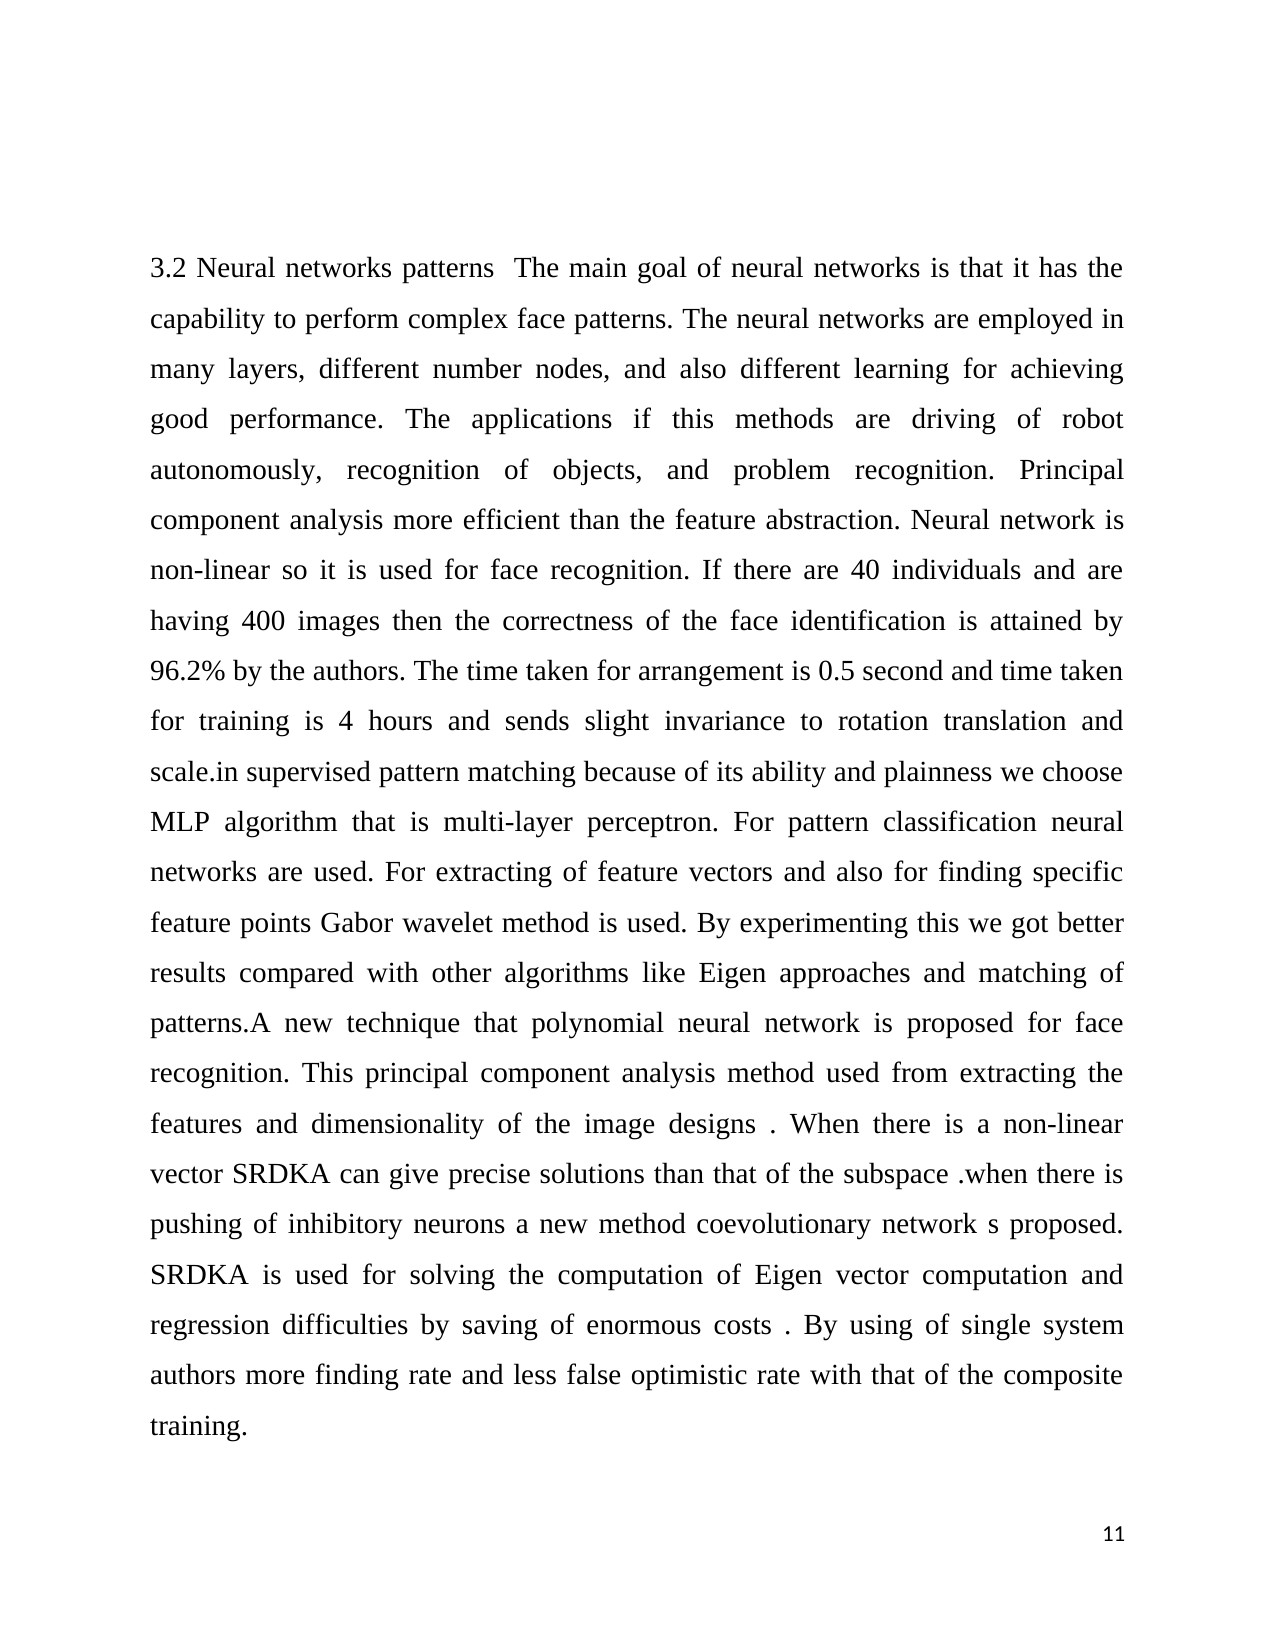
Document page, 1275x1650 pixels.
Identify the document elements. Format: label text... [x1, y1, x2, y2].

text 3.2 Neural networks patterns The main goal of neural networks is that it has the capability to perform complex face patterns. The neural networks are employed in many layers, different number nodes, and also different learning for achieving good performance. The applications if this methods are driving of robot autonomously, recognition of objects, and problem recognition. Principal component analysis more efficient than the feature abstraction. Neural network is non-linear so it is used for face recognition. If there are 40 individuals and are having 400 images then the correctness of the face identification is attained by 96.2% by the authors. The time taken for arrangement is 0.5 second and time taken for training is 4 hours and sends slight invariance to rotation translation and scale.in supervised pattern matching because of its ability and plainness we choose MLP algorithm that is multi-layer perceptron. For pattern classification neural networks are used. For extracting of feature vectors and also for finding specific feature points Gabor wavelet method is used. By experimenting this we got better results compared with other algorithms like Eigen approaches and matching of patterns.A new technique that polynomial neural network is proposed for face recognition. This principal component analysis method used from extracting the features and dimensionality of the image designs . When there is a non-linear vector SRDKA can give precise solutions than that of the subspace .when there is pushing of inhibitory neurons a new method coevolutionary network s proposed. SRDKA is used for solving the computation of Eigen vector computation and regression difficulties by saving of enormous costs . By using of single system authors more finding rate and less false optimistic rate with that of the composite training. [150, 251, 1125, 1441]
